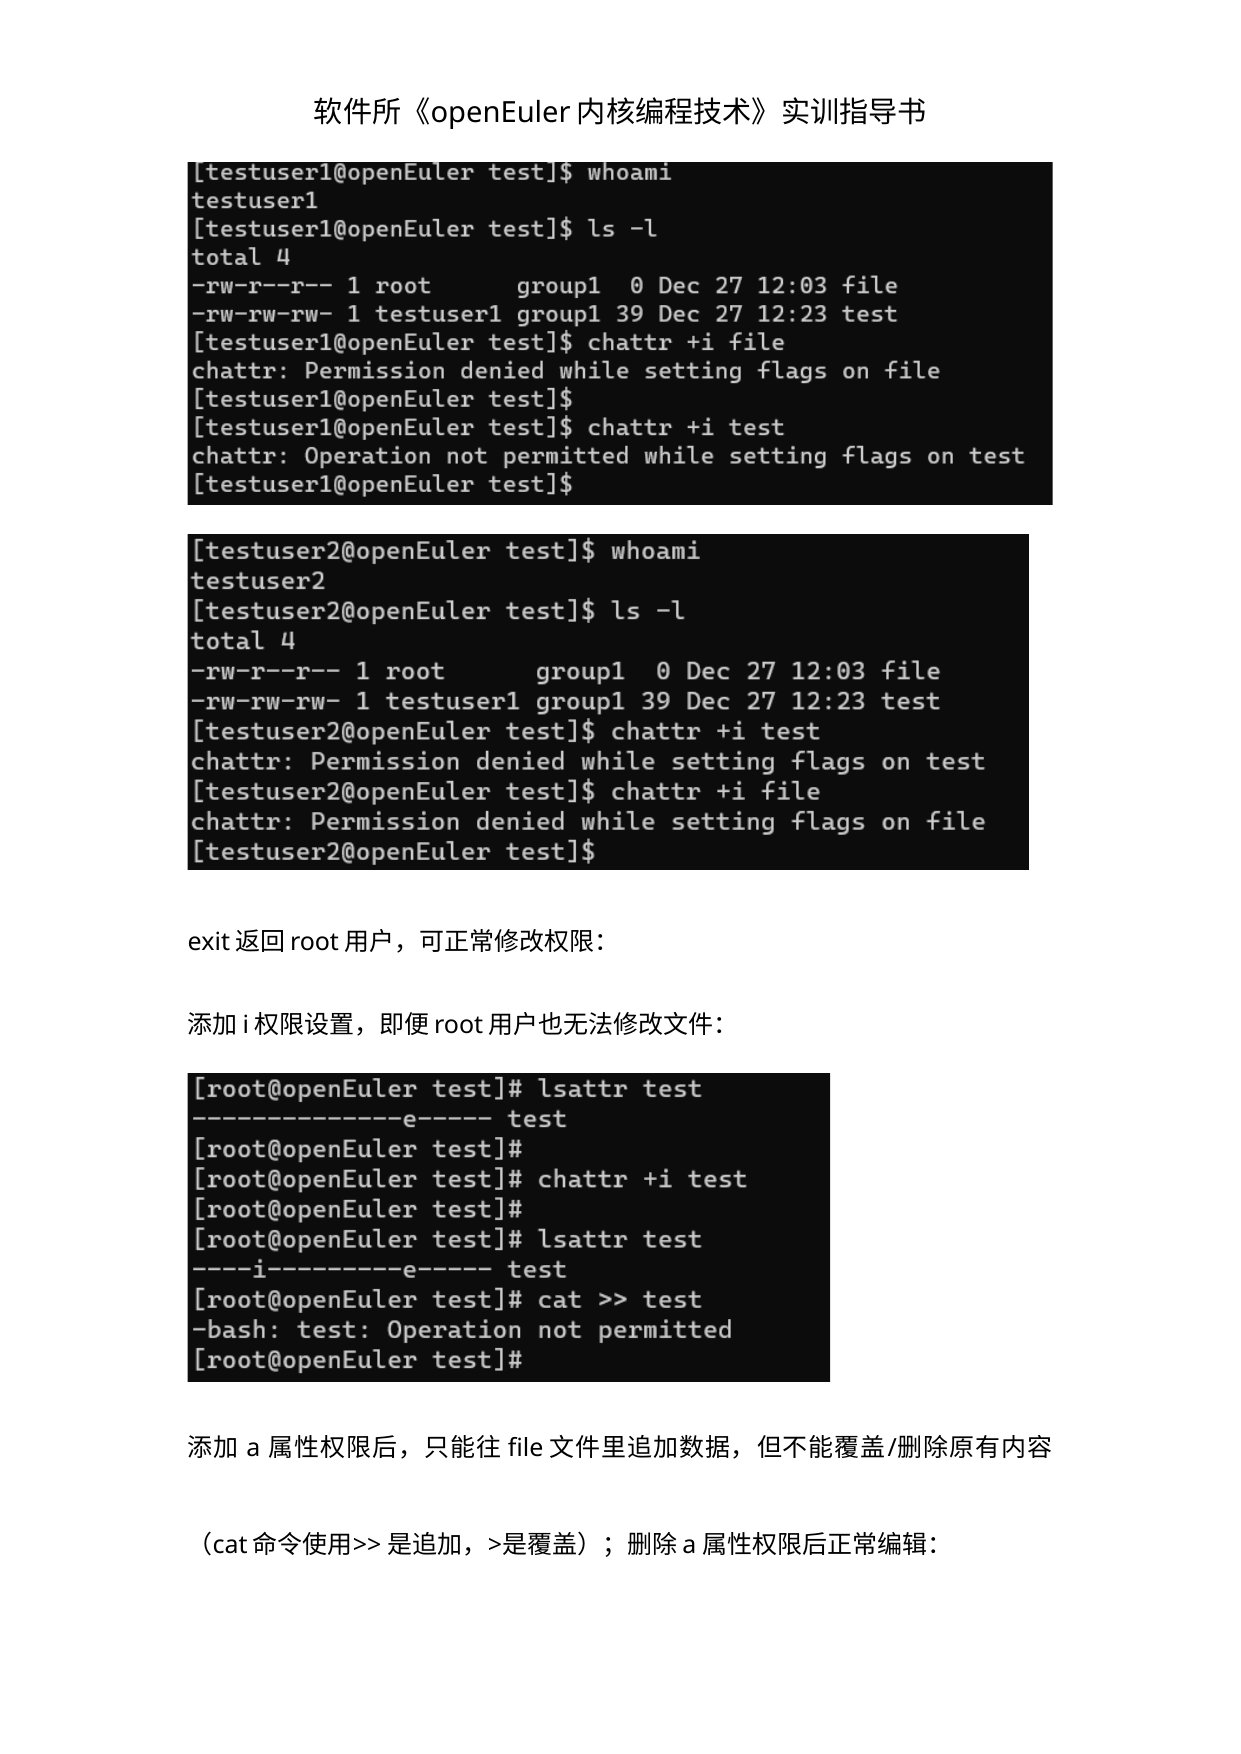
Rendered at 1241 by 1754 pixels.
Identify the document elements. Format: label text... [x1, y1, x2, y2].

picture [187, 1073, 830, 1382]
text 添加i权限设置，即便root用户也无法修改文件： [187, 990, 1053, 1055]
text exit返回root用户，可正常修改权限： [187, 907, 1053, 972]
picture [187, 162, 1053, 505]
text 添加 a 属性权限后，只能往file文件里追加数据，但不能覆盖/删除原有内容（cat命令使用>> 是追加，>是覆盖）；删除a 属性权限后正常编辑： [187, 1413, 1053, 1575]
picture [187, 534, 1029, 870]
